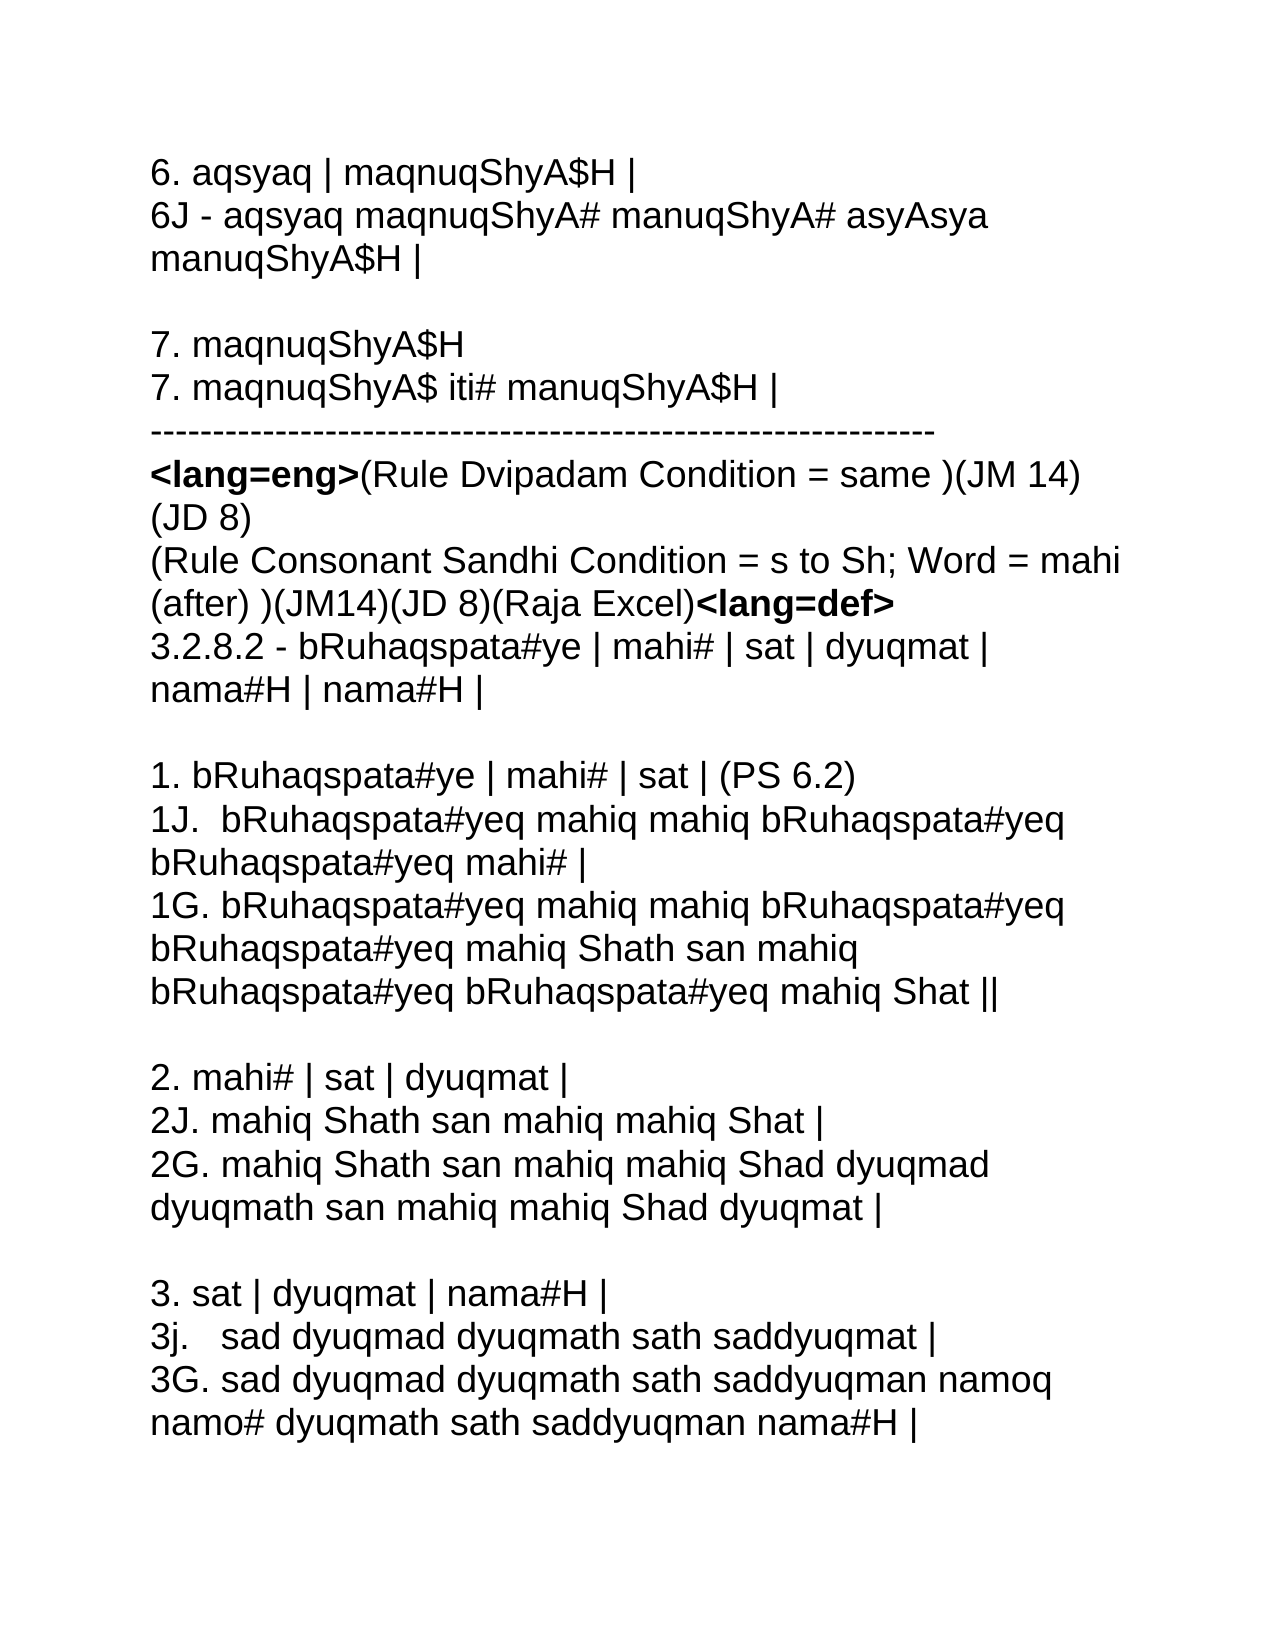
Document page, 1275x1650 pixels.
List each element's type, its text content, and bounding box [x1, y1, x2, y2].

text 6J - aqsyaq maqnuqShyA# manuqShyA# asyAsya manuqShyA$H | [150, 193, 1125, 279]
text 2G. mahiq Shath san mahiq mahiq Shad dyuqmad dyuqmath san mahiq mahiq Shad dyuqmat | [150, 1142, 1125, 1228]
text (Rule Consonant Sandhi Condition = s to Sh; Word = mahi (after) )(JM14)(JD 8)(Raja Excel)<lang=def> [150, 538, 1125, 624]
text --------------------------------------------------------------- [150, 409, 1125, 452]
text 7. maqnuqShyA$H [150, 322, 1125, 366]
text <lang=eng>(Rule Dvipadam Condition = same )(JM 14)(JD 8) [150, 452, 1125, 538]
text 3. sat | dyuqmat | nama#H | [150, 1271, 1125, 1314]
text 3j. sad dyuqmad dyuqmath sath saddyuqmat | [150, 1314, 1125, 1357]
text 2. mahi# | sat | dyuqmat | [150, 1056, 1125, 1099]
text 1. bRuhaqspata#ye | mahi# | sat | (PS 6.2) [150, 754, 1125, 797]
text 6. aqsyaq | maqnuqShyA$H | [150, 150, 1125, 193]
text 7. maqnuqShyA$ iti# manuqShyA$H | [150, 366, 1125, 409]
text 3G. sad dyuqmad dyuqmath sath saddyuqman namoq namo# dyuqmath sath saddyuqman nama#H | [150, 1357, 1125, 1444]
text 3.2.8.2 - bRuhaqspata#ye | mahi# | sat | dyuqmat | nama#H | nama#H | [150, 624, 1125, 711]
text 2J. mahiq Shath san mahiq mahiq Shat | [150, 1099, 1125, 1142]
text 1G. bRuhaqspata#yeq mahiq mahiq bRuhaqspata#yeq bRuhaqspata#yeq mahiq Shath san mahiq bRuhaqspata#yeq bRuhaqspata#yeq mahiq Shat || [150, 883, 1125, 1012]
text 1J. bRuhaqspata#yeq mahiq mahiq bRuhaqspata#yeq bRuhaqspata#yeq mahi# | [150, 797, 1125, 883]
